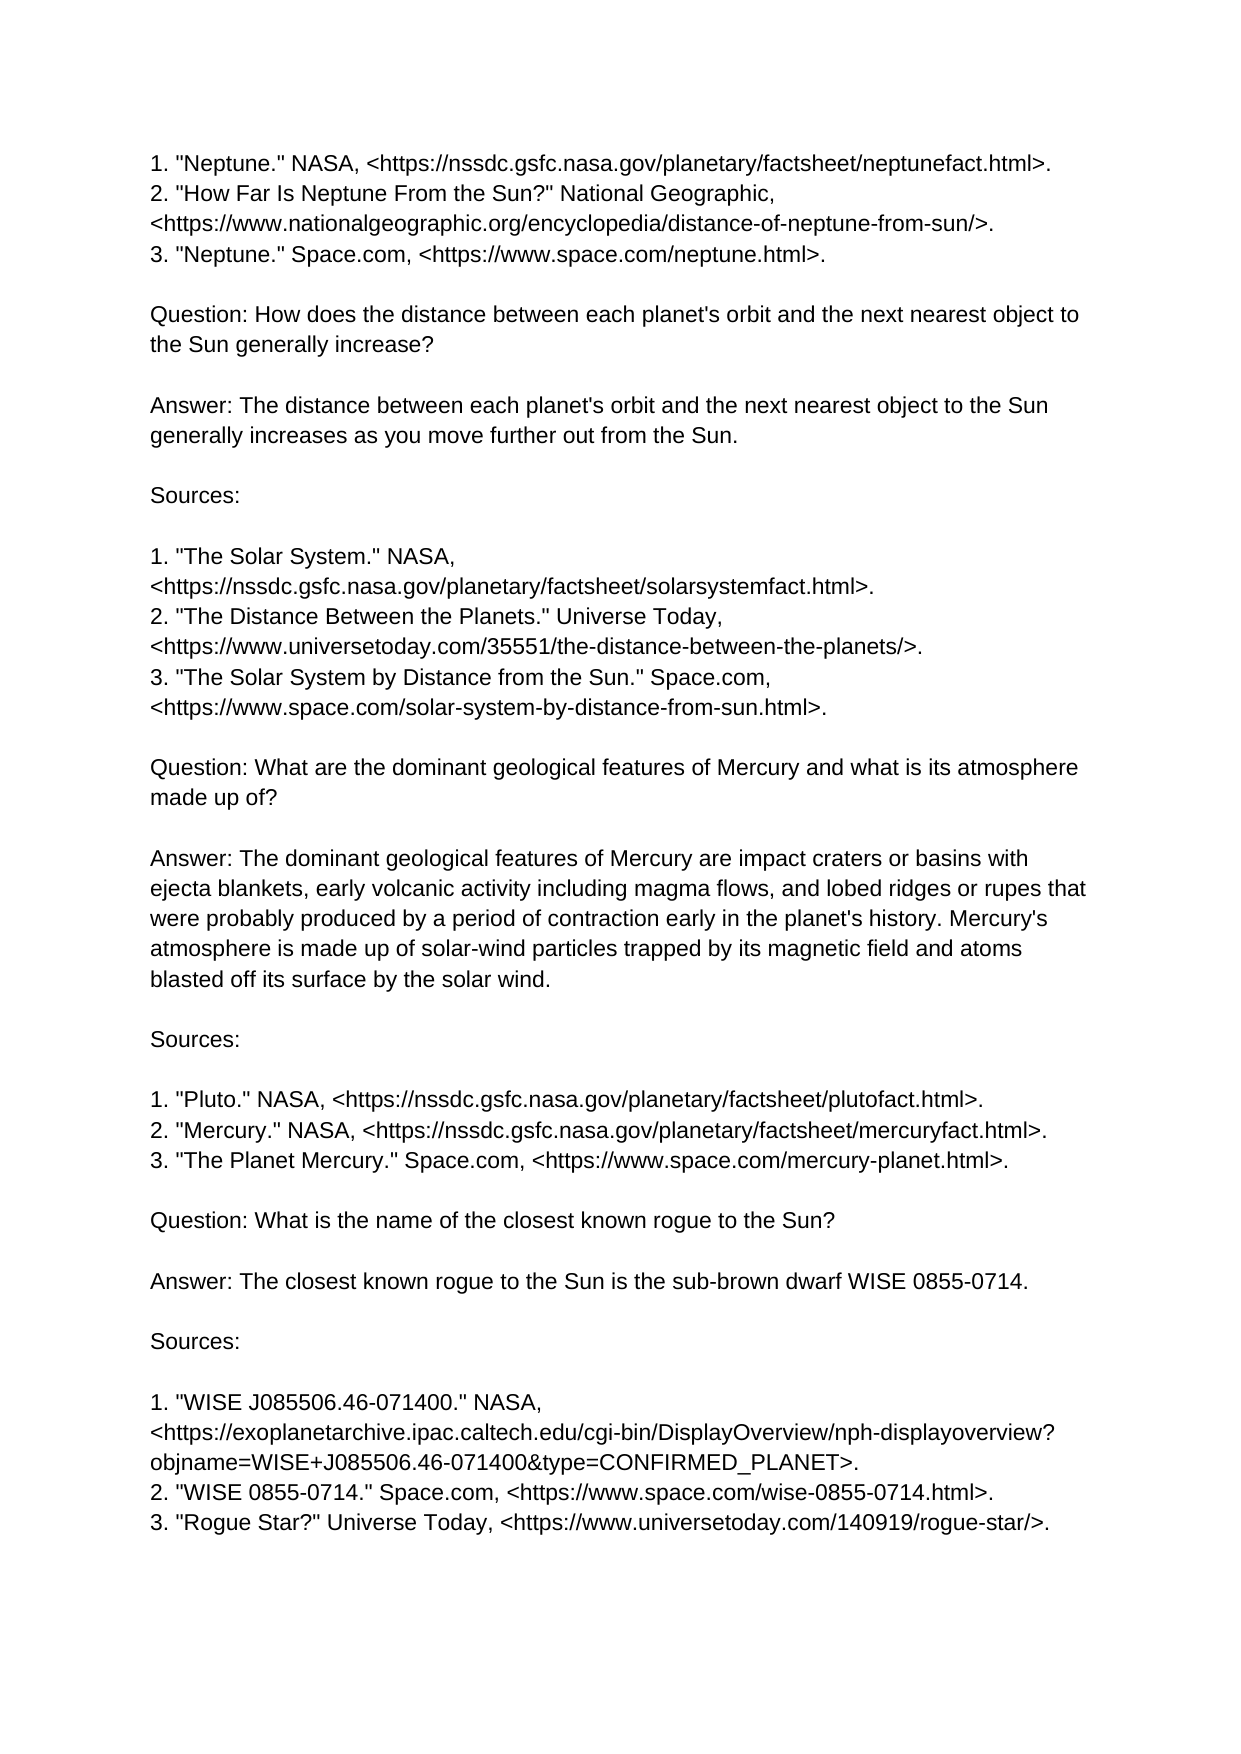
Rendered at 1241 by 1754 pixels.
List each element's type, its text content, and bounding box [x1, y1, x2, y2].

text Sources: [150, 1328, 1090, 1354]
text 1. "WISE J085506.46-071400." NASA, <https://exoplanetarchive.ipac.caltech.edu/cgi-bin/DisplayOverview/nph-displayoverview?objname=WISE+J085506.46-071400&type=CONFIRMED_PLANET>. [150, 1388, 1090, 1475]
text 2. "Mercury." NASA, <https://nssdc.gsfc.nasa.gov/planetary/factsheet/mercuryfact.html>. [150, 1117, 1090, 1143]
text 2. "How Far Is Neptune From the Sun?" National Geographic, <https://www.nationalgeographic.org/encyclopedia/distance-of-neptune-from-sun/>. [150, 180, 1090, 237]
text 1. "Neptune." NASA, <https://nssdc.gsfc.nasa.gov/planetary/factsheet/neptunefact.html>. [150, 150, 1090, 176]
text 3. "The Planet Mercury." Space.com, <https://www.space.com/mercury-planet.html>. [150, 1147, 1090, 1173]
text 3. "Rogue Star?" Universe Today, <https://www.universetoday.com/140919/rogue-star/>. [150, 1509, 1090, 1536]
text 2. "WISE 0855-0714." Space.com, <https://www.space.com/wise-0855-0714.html>. [150, 1479, 1090, 1506]
text Answer: The distance between each planet's orbit and the next nearest object to the Sun generally increases as you move further out from the Sun. [150, 392, 1090, 448]
text Question: What is the name of the closest known rogue to the Sun? [150, 1207, 1090, 1234]
text 2. "The Distance Between the Planets." Universe Today, <https://www.universetoday.com/35551/the-distance-between-the-planets/>. [150, 603, 1090, 660]
text Sources: [150, 1026, 1090, 1052]
text Sources: [150, 482, 1090, 509]
text Question: What are the dominant geological features of Mercury and what is its atmosphere made up of? [150, 754, 1090, 811]
text Answer: The closest known rogue to the Sun is the sub-brown dwarf WISE 0855-0714. [150, 1268, 1090, 1294]
text Question: How does the distance between each planet's orbit and the next nearest object to the Sun generally increase? [150, 301, 1090, 358]
text 3. "Neptune." Space.com, <https://www.space.com/neptune.html>. [150, 241, 1090, 267]
text 3. "The Solar System by Distance from the Sun." Space.com, <https://www.space.com/solar-system-by-distance-from-sun.html>. [150, 663, 1090, 720]
text Answer: The dominant geological features of Mercury are impact craters or basins with ejecta blankets, early volcanic activity including magma flows, and lobed ridges or rupes that were probably produced by a period of contraction early in the planet's history. Mercury's atmosphere is made up of solar-wind particles trapped by its magnetic field and atoms blasted off its surface by the solar wind. [150, 845, 1090, 992]
text 1. "Pluto." NASA, <https://nssdc.gsfc.nasa.gov/planetary/factsheet/plutofact.html>. [150, 1086, 1090, 1113]
text 1. "The Solar System." NASA, <https://nssdc.gsfc.nasa.gov/planetary/factsheet/solarsystemfact.html>. [150, 543, 1090, 599]
